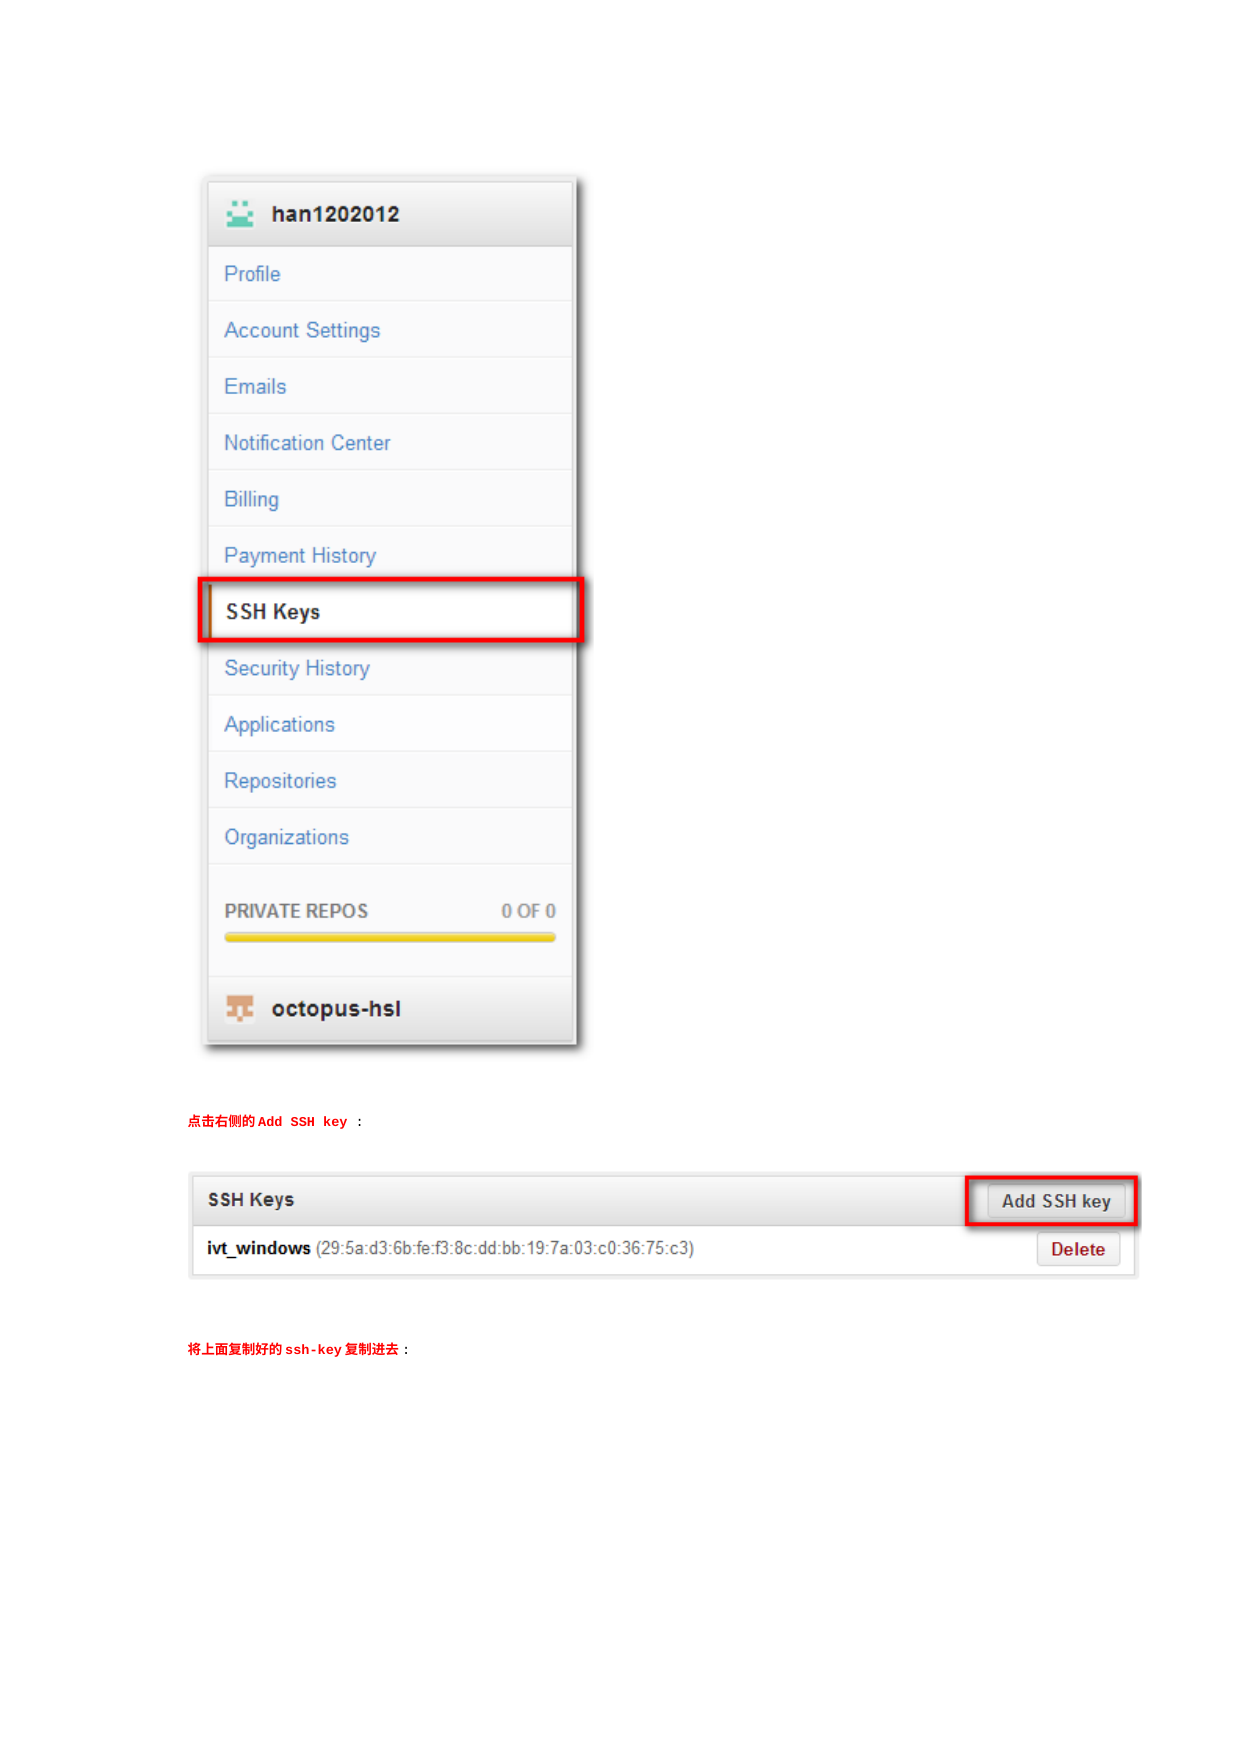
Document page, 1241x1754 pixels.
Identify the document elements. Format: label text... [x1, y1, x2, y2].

picture [187, 162, 594, 1062]
text 点击右侧的Add SSH key : [187, 1104, 1053, 1137]
text 将上面复制好的ssh-key复制进去 : [187, 1332, 1053, 1364]
picture [187, 1169, 1142, 1281]
